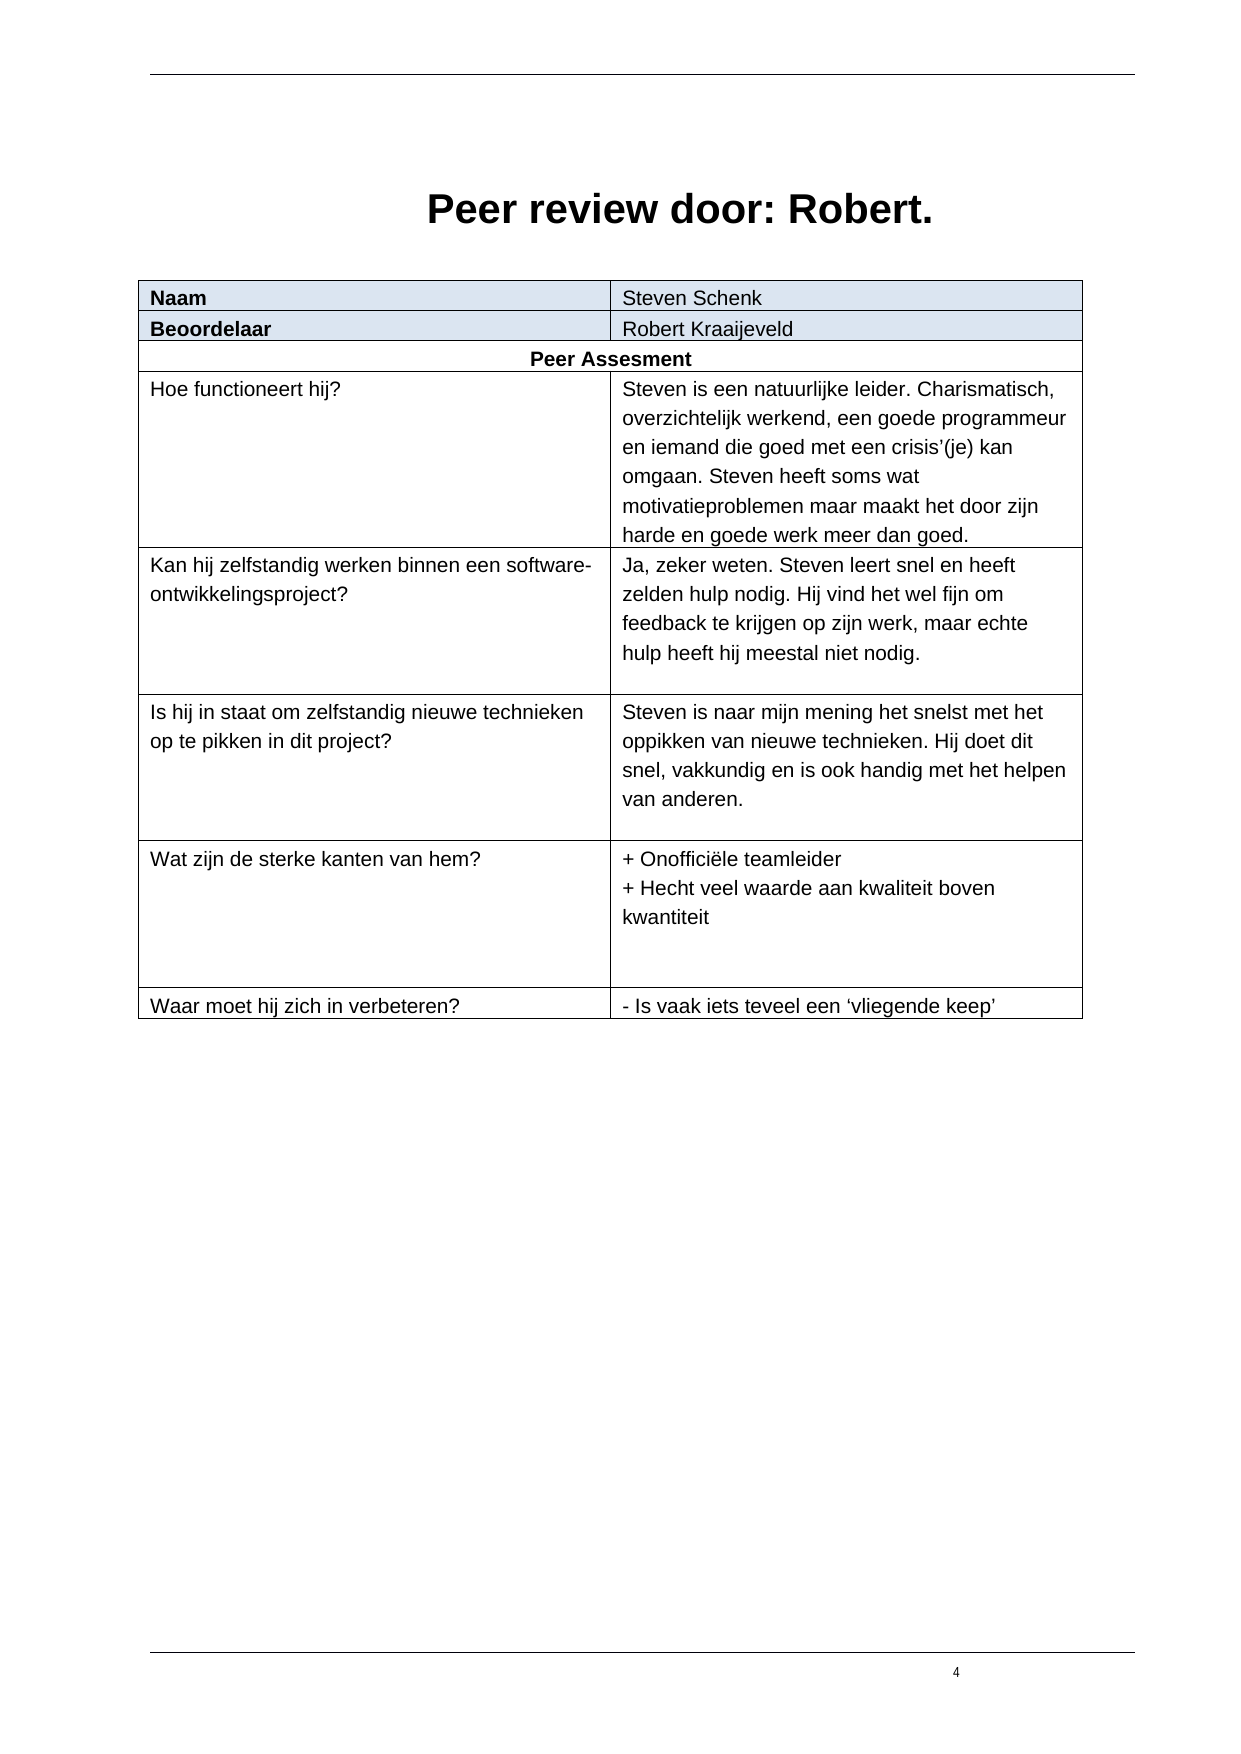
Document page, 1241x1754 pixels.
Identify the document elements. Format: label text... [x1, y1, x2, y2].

list Peer review door: Robert. [225, 184, 1135, 232]
table_cell Ja, zeker weten. Steven leert snel en heeft zelden hulp nodig. Hij vind het wel fijn om feedback te krijgen op zijn werk, maar echte hulp heeft hij meestal niet nodig. [611, 548, 1082, 693]
table_cell Wat zijn de sterke kanten van hem? [139, 841, 610, 987]
table_cell Hoe functioneert hij? [139, 372, 610, 547]
table_cell Steven is een natuurlijke leider. Charismatisch, overzichtelijk werkend, een goede programmeur en iemand die goed met een crisis’(je) kan omgaan. Steven heeft soms wat motivatieproblemen maar maakt het door zijn harde en goede werk meer dan goed. [611, 372, 1082, 547]
table_cell Kan hij zelfstandig werken binnen een software-ontwikkelingsproject? [139, 548, 610, 693]
table_cell + Onofficiële teamleider + Hecht veel waarde aan kwaliteit boven kwantiteit [611, 841, 1082, 987]
table_cell Robert Kraaijeveld [611, 311, 1082, 340]
table_cell - Is vaak iets teveel een ‘vliegende keep’ [611, 988, 1082, 1017]
table_cell Peer Assesment [139, 341, 1082, 371]
table_cell Steven is naar mijn mening het snelst met het oppikken van nieuwe technieken. Hij doet dit snel, vakkundig en is ook handig met het helpen van anderen. [611, 695, 1082, 840]
table_header Naam [139, 281, 610, 310]
table_header Steven Schenk [611, 281, 1082, 310]
table_cell Beoordelaar [139, 311, 610, 340]
table_cell Waar moet hij zich in verbeteren? [139, 988, 610, 1017]
table_cell Is hij in staat om zelfstandig nieuwe technieken op te pikken in dit project? [139, 695, 610, 840]
